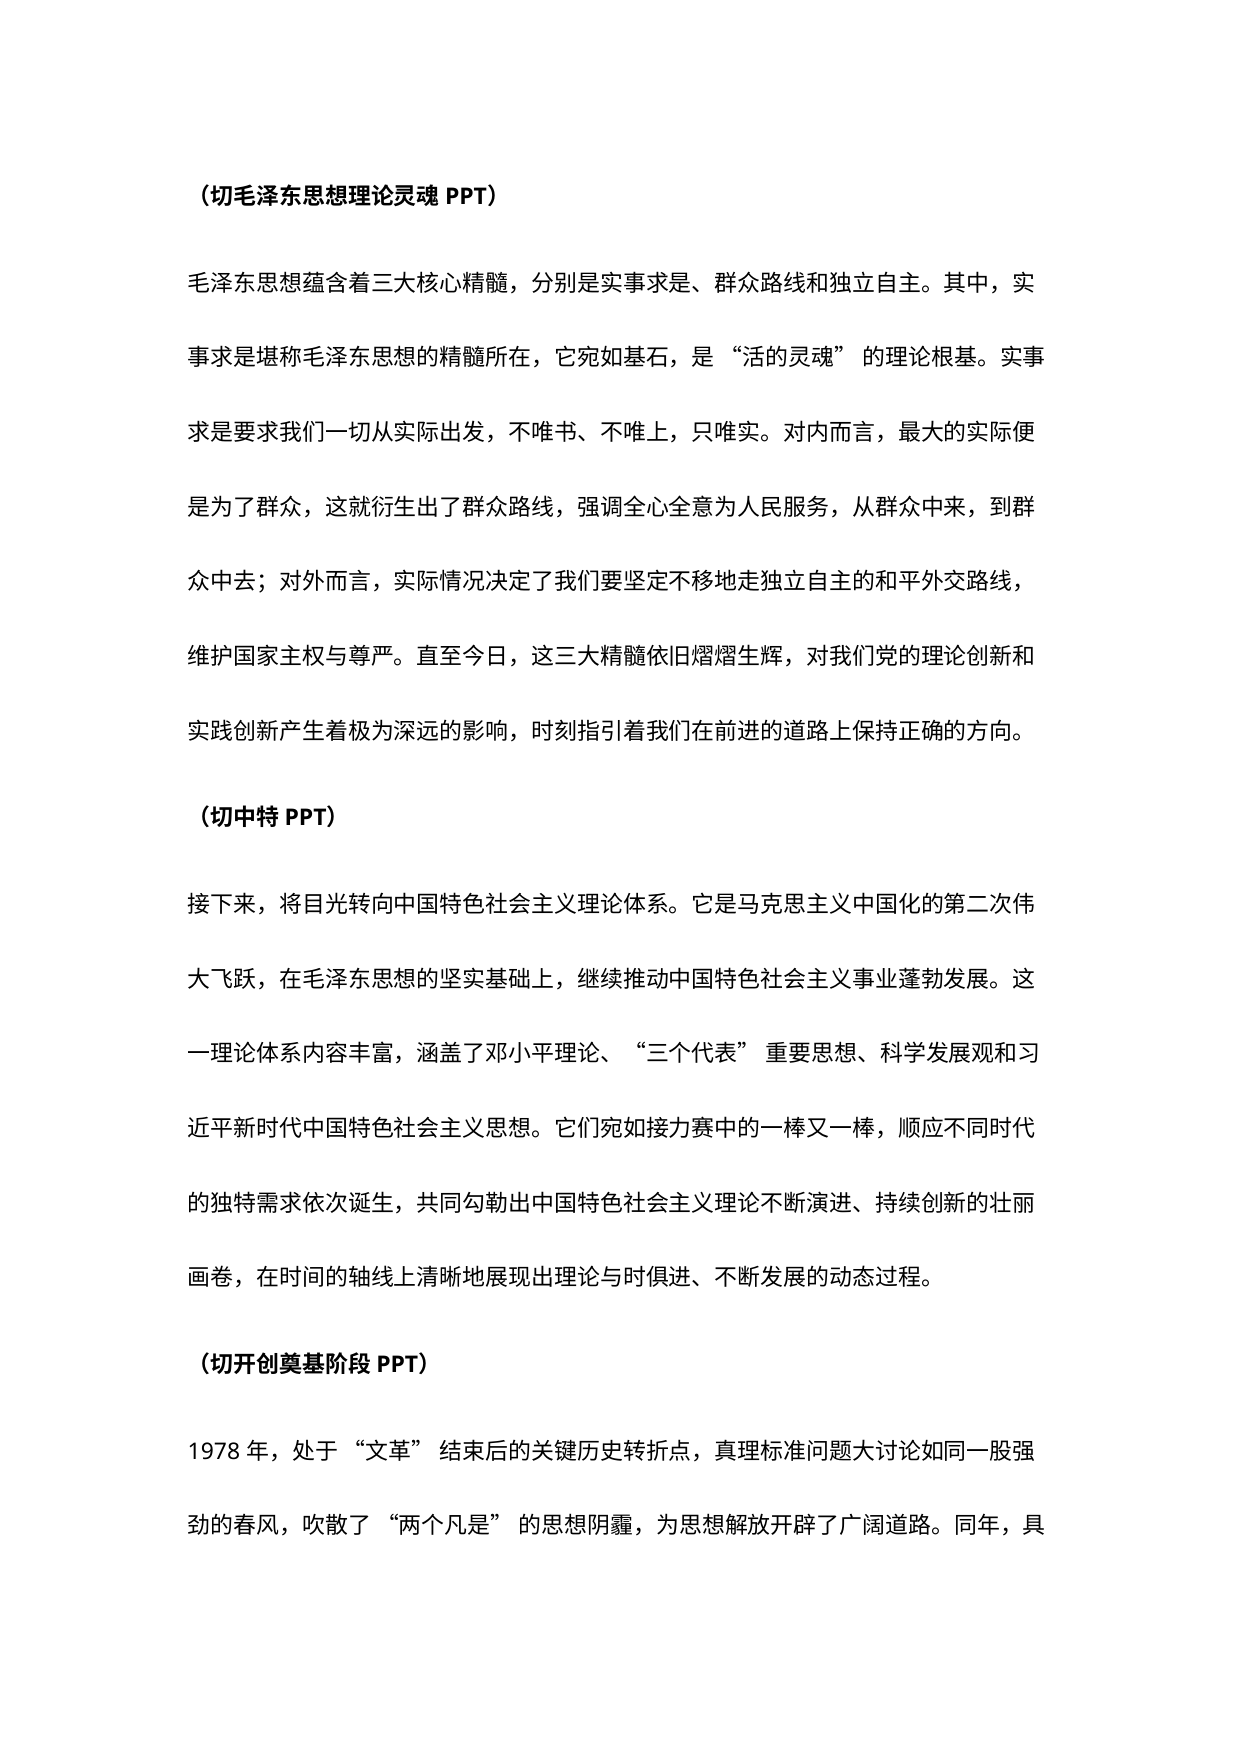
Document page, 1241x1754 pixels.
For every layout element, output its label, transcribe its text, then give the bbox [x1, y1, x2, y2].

text （切毛泽东思想理论灵魂 PPT） [187, 162, 1053, 227]
text 毛泽东思想蕴含着三大核心精髓，分别是实事求是、群众路线和独立自主。其中，实事求是堪称毛泽东思想的精髓所在，它宛如基石，是 “活的灵魂” 的理论根基。实事求是要求我们一切从实际出发，不唯书、不唯上，只唯实。对内而言，最大的实际便是为了群众，这就衍生出了群众路线，强调全心全意为人民服务，从群众中来，到群众中去；对外而言，实际情况决定了我们要坚定不移地走独立自主的和平外交路线，维护国家主权与尊严。直至今日，这三大精髓依旧熠熠生辉，对我们党的理论创新和实践创新产生着极为深远的影响，时刻指引着我们在前进的道路上保持正确的方向。 [187, 249, 1053, 762]
text 接下来，将目光转向中国特色社会主义理论体系。它是马克思主义中国化的第二次伟大飞跃，在毛泽东思想的坚实基础上，继续推动中国特色社会主义事业蓬勃发展。这一理论体系内容丰富，涵盖了邓小平理论、“三个代表” 重要思想、科学发展观和习近平新时代中国特色社会主义思想。它们宛如接力赛中的一棒又一棒，顺应不同时代的独特需求依次诞生，共同勾勒出中国特色社会主义理论不断演进、持续创新的壮丽画卷，在时间的轴线上清晰地展现出理论与时俱进、不断发展的动态过程。 [187, 870, 1053, 1308]
text （切开创奠基阶段 PPT） [187, 1330, 1053, 1395]
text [187, 1417, 1053, 1556]
text （切中特 PPT） [187, 783, 1053, 848]
